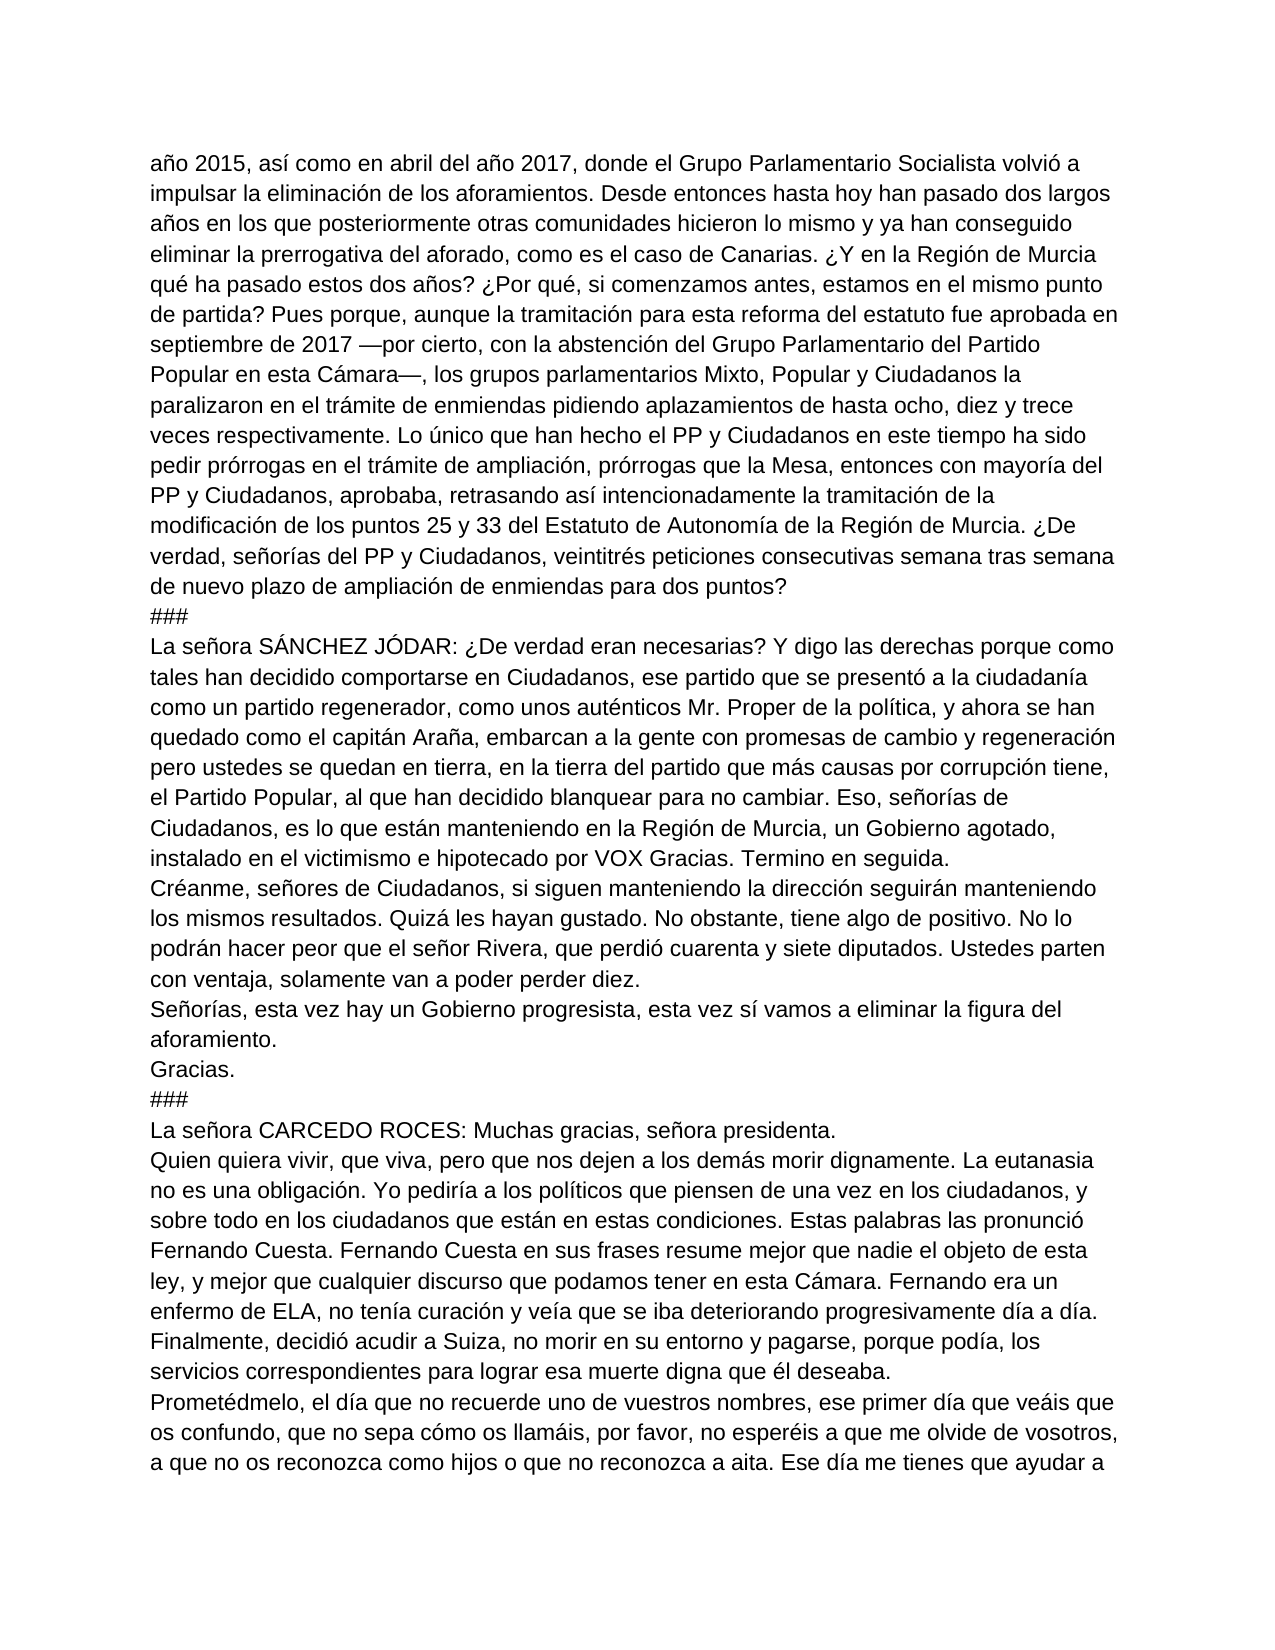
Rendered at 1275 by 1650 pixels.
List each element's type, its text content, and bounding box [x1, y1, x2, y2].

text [150, 1388, 1125, 1475]
text ### [150, 1086, 1125, 1113]
text Créanme, señores de Ciudadanos, si siguen manteniendo la dirección seguirán manteniendo los mismos resultados. Quizá les hayan gustado. No obstante, tiene algo de positivo. No lo podrán hacer peor que el señor Rivera, que perdió cuarenta y siete diputados. Ustedes parten con ventaja, solamente van a poder perder diez. [150, 875, 1125, 992]
text La señora SÁNCHEZ JÓDAR: ¿De verdad eran necesarias? Y digo las derechas porque como tales han decidido comportarse en Ciudadanos, ese partido que se presentó a la ciudadanía como un partido regenerador, como unos auténticos Mr. Proper de la política, y ahora se han quedado como el capitán Araña, embarcan a la gente con promesas de cambio y regeneración pero ustedes se quedan en tierra, en la tierra del partido que más causas por corrupción tiene, el Partido Popular, al que han decidido blanquear para no cambiar. Eso, señorías de Ciudadanos, es lo que están manteniendo en la Región de Murcia, un Gobierno agotado, instalado en el victimismo e hipotecado por VOX Gracias. Termino en seguida. [150, 633, 1125, 871]
text Señorías, esta vez hay un Gobierno progresista, esta vez sí vamos a eliminar la figura del aforamiento. [150, 996, 1125, 1052]
text ### [150, 603, 1125, 629]
text La señora CARCEDO ROCES: Muchas gracias, señora presidenta. [150, 1117, 1125, 1143]
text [150, 150, 1125, 599]
text Quien quiera vivir, que viva, pero que nos dejen a los demás morir dignamente. La eutanasia no es una obligación. Yo pediría a los políticos que piensen de una vez en los ciudadanos, y sobre todo en los ciudadanos que están en estas condiciones. Estas palabras las pronunció Fernando Cuesta. Fernando Cuesta en sus frases resume mejor que nadie el objeto de esta ley, y mejor que cualquier discurso que podamos tener en esta Cámara. Fernando era un enfermo de ELA, no tenía curación y veía que se iba deteriorando progresivamente día a día. Finalmente, decidió acudir a Suiza, no morir en su entorno y pagarse, porque podía, los servicios correspondientes para lograr esa muerte digna que él deseaba. [150, 1147, 1125, 1385]
text Gracias. [150, 1056, 1125, 1083]
